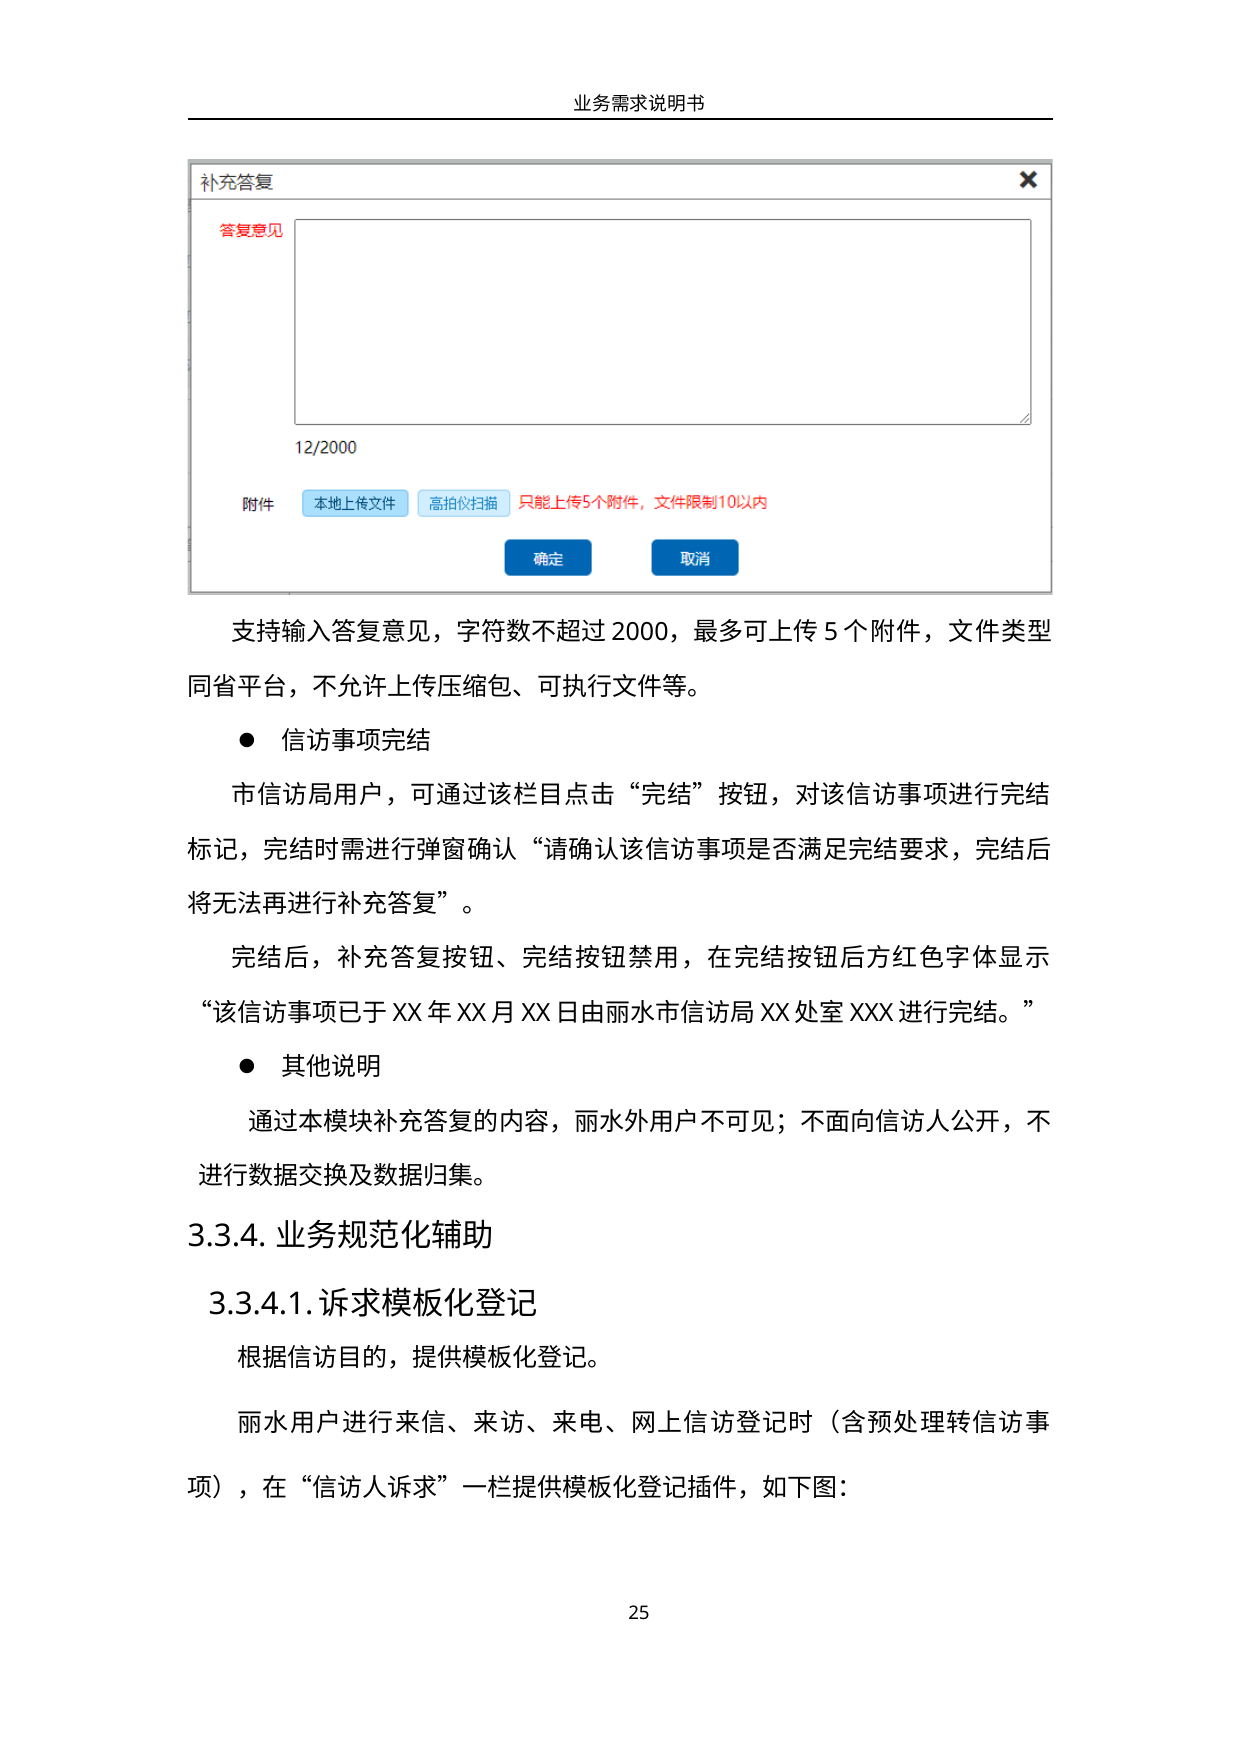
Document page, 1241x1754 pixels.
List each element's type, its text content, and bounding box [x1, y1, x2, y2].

text 通过本模块补充答复的内容，丽水外用户不可见；不面向信访人公开，不进行数据交换及数据归集。 [198, 1101, 1053, 1192]
list 其他说明 [237, 1047, 1053, 1083]
list 信访事项完结 [237, 720, 1053, 757]
text 市信访局用户，可通过该栏目点击“完结”按钮，对该信访事项进行完结标记，完结时需进行弹窗确认“请确认该信访事项是否满足完结要求，完结后将无法再进行补充答复”。 [187, 775, 1053, 920]
text 根据信访目的，提供模板化登记。 [187, 1323, 1053, 1388]
text 丽水用户进行来信、来访、来电、网上信访登记时（含预处理转信访事项），在“信访人诉求”一栏提供模板化登记插件，如下图： [187, 1388, 1053, 1518]
subtitle 诉求模板化登记 [187, 1278, 1053, 1323]
subtitle 业务规范化辅助 [187, 1210, 1053, 1255]
text 完结后，补充答复按钮、完结按钮禁用，在完结按钮后方红色字体显示“该信访事项已于XX年XX月XX日由丽水市信访局XX处室XXX进行完结。” [187, 938, 1053, 1028]
picture [187, 159, 1053, 595]
text 支持输入答复意见，字符数不超过2000，最多可上传5 个附件，文件类型同省平台，不允许上传压缩包、可执行文件等。 [187, 612, 1053, 702]
